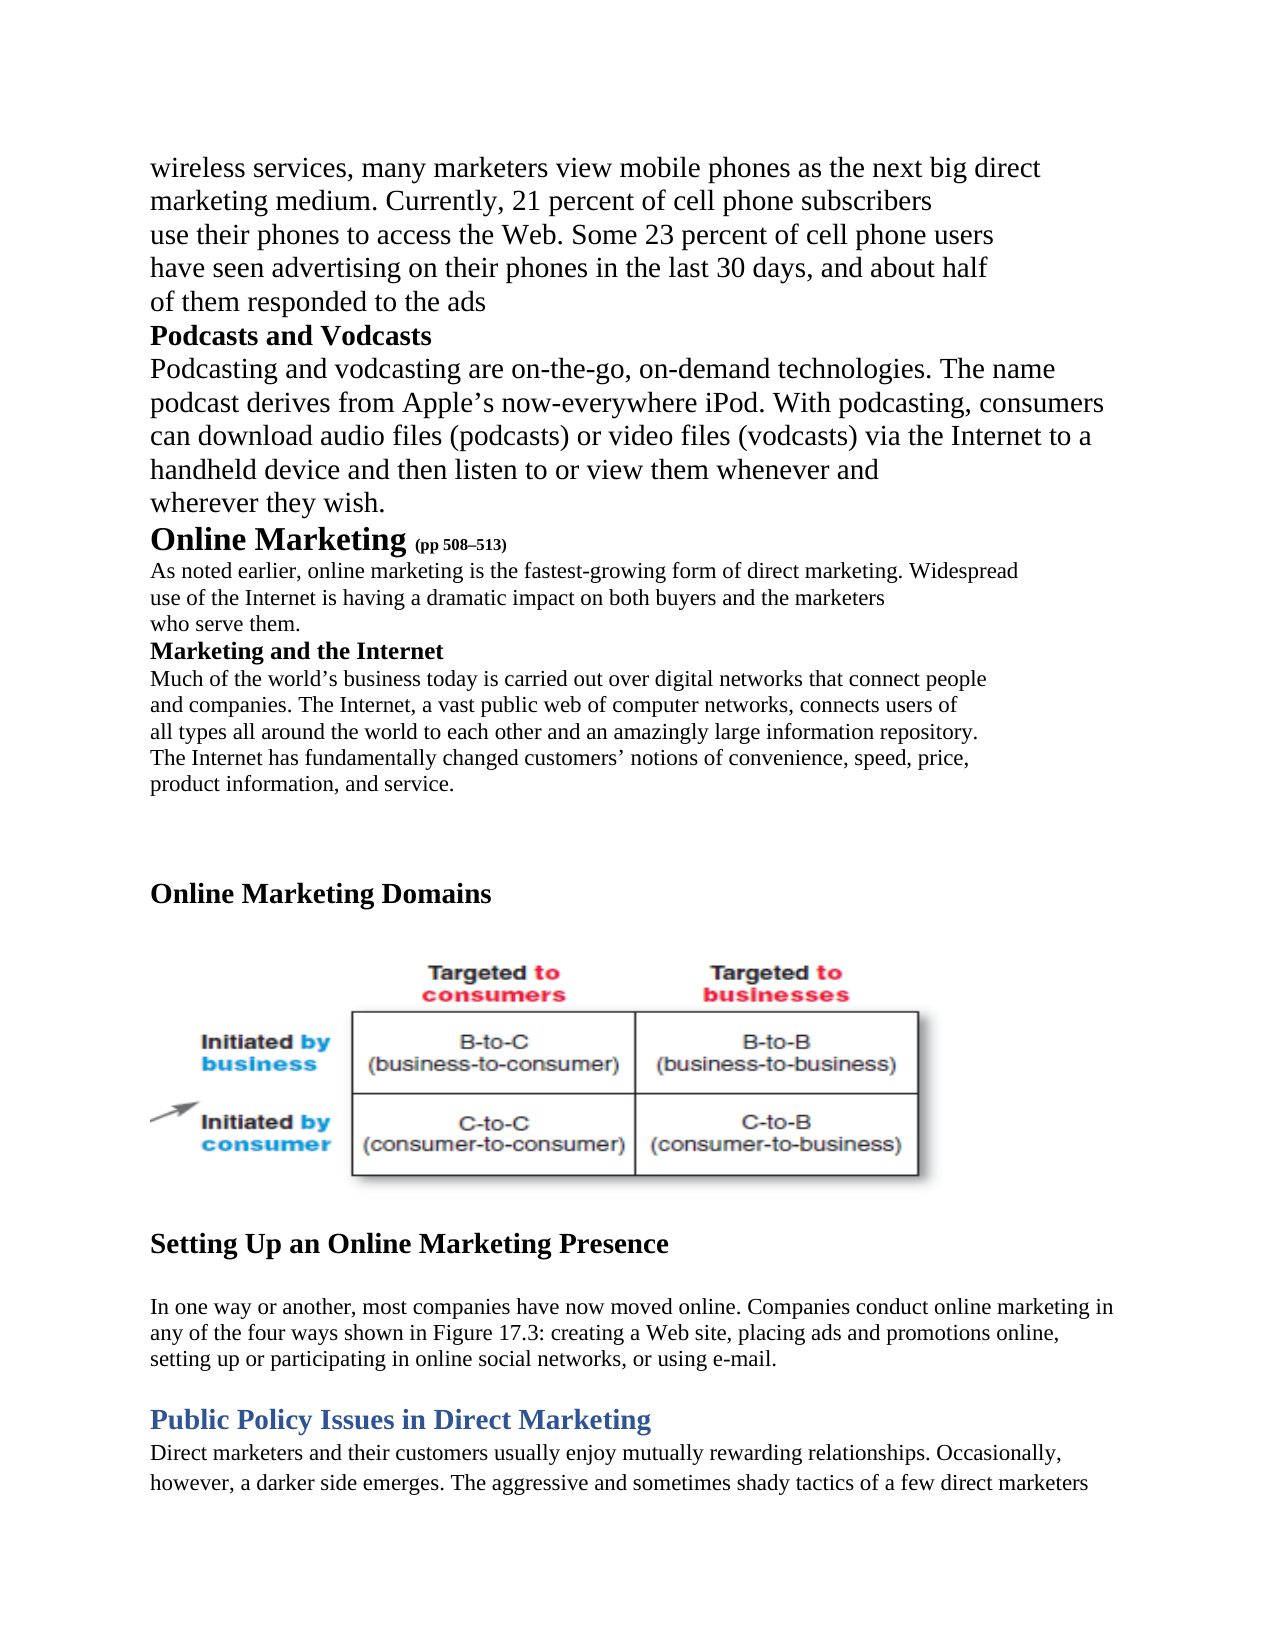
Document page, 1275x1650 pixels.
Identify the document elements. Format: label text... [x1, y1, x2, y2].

text Much of the world’s business today is carried out over digital networks that connect people [150, 665, 1125, 691]
text marketing medium. Currently, 21 percent of cell phone subscribers [150, 183, 1125, 217]
text all types all around the world to each other and an amazingly large information repository. [150, 718, 1125, 744]
text and companies. The Internet, a vast public web of computer networks, connects users of [150, 691, 1125, 718]
subtitle Public Policy Issues in Direct Marketing [150, 1402, 1125, 1436]
text have seen advertising on their phones in the last 30 days, and about half [150, 251, 1125, 284]
text Podcasts and Vodcasts [150, 318, 1125, 351]
text use their phones to access the Web. Some 23 percent of cell phone users [150, 217, 1125, 251]
text In one way or another, most companies have now moved online. Companies conduct online marketing in any of the four ways shown in Figure 17.3: creating a Web site, placing ads and promotions online, setting up or participating in online social networks, or using e-mail. [150, 1293, 1125, 1372]
text Setting Up an Online Marketing Presence [150, 1226, 1125, 1259]
text Online Marketing Domains [150, 876, 1125, 909]
text of them responded to the ads [150, 284, 1125, 318]
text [150, 1438, 1125, 1495]
text As noted earlier, online marketing is the fastest-growing form of direct marketing. Widespread [150, 557, 1125, 584]
text Online Marketing (pp 508–513) [150, 519, 1125, 557]
text who serve them. [150, 610, 1125, 636]
picture [150, 947, 978, 1200]
text The Internet has fundamentally changed customers’ notions of convenience, speed, price, [150, 744, 1125, 771]
text Podcasting and vodcasting are on-the-go, on-demand technologies. The name podcast derives from Apple’s now-everywhere iPod. With podcasting, consumers can download audio files (podcasts) or video files (vodcasts) via the Internet to a handheld device and then listen to or view them whenever and [150, 351, 1125, 485]
text wherever they wish. [150, 485, 1125, 519]
text wireless services, many marketers view mobile phones as the next big direct [150, 150, 1125, 183]
text use of the Internet is having a dramatic impact on both buyers and the marketers [150, 584, 1125, 610]
text Marketing and the Internet [150, 636, 1125, 665]
text product information, and service. [150, 771, 1125, 797]
